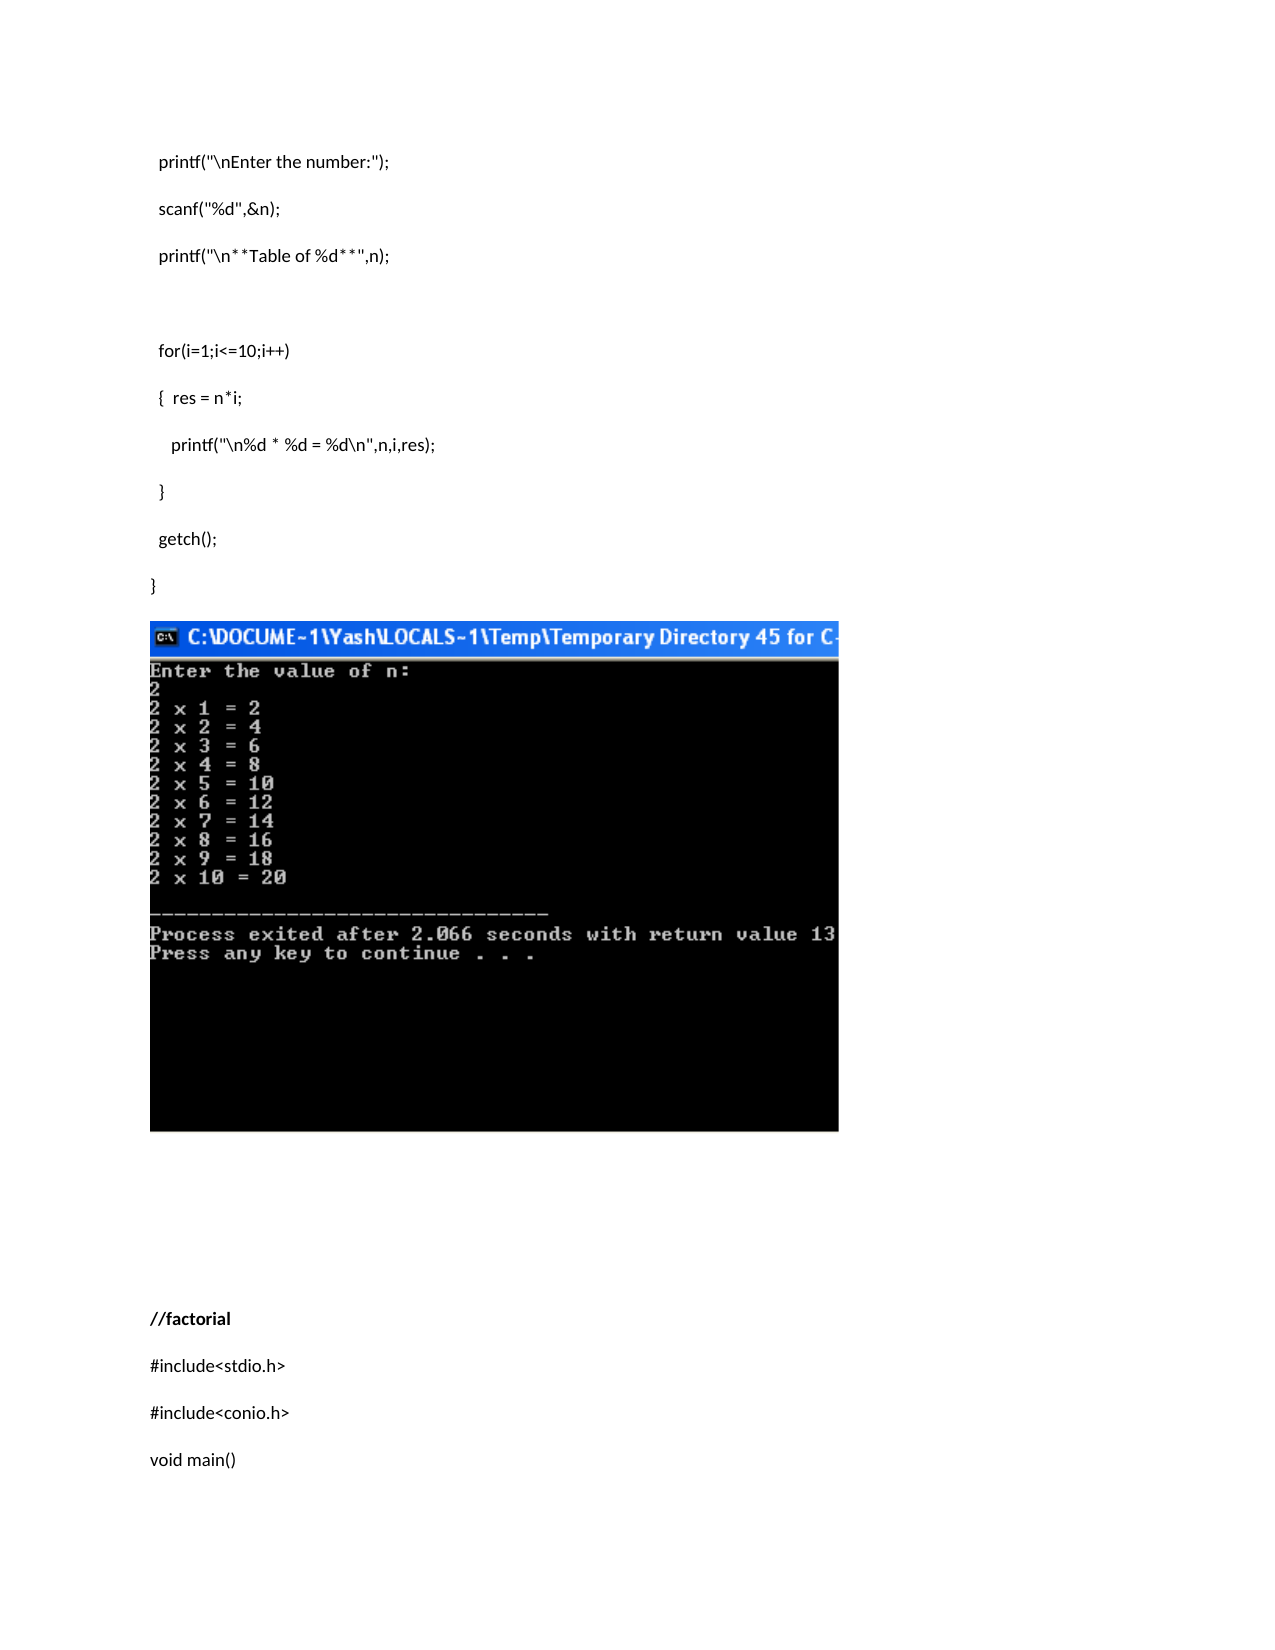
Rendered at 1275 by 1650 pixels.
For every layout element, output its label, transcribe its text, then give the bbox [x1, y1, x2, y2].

text for(i=1;i<=10;i++) [150, 339, 1125, 362]
text printf("\n**Table of %d**",n); [150, 244, 1125, 267]
text scanf("%d",&n); [150, 197, 1125, 220]
text #include<conio.h> [150, 1401, 1125, 1424]
text printf("\nEnter the number:"); [150, 150, 1125, 173]
text } [150, 480, 1125, 503]
text //factorial [150, 1307, 1125, 1329]
text #include<stdio.h> [150, 1354, 1125, 1377]
text void main() [150, 1448, 1125, 1471]
text getch(); [150, 527, 1125, 550]
text } [150, 575, 1125, 598]
text { res = n*i; [150, 386, 1125, 409]
picture [150, 621, 839, 1135]
text printf("\n%d * %d = %d\n",n,i,res); [150, 433, 1125, 456]
